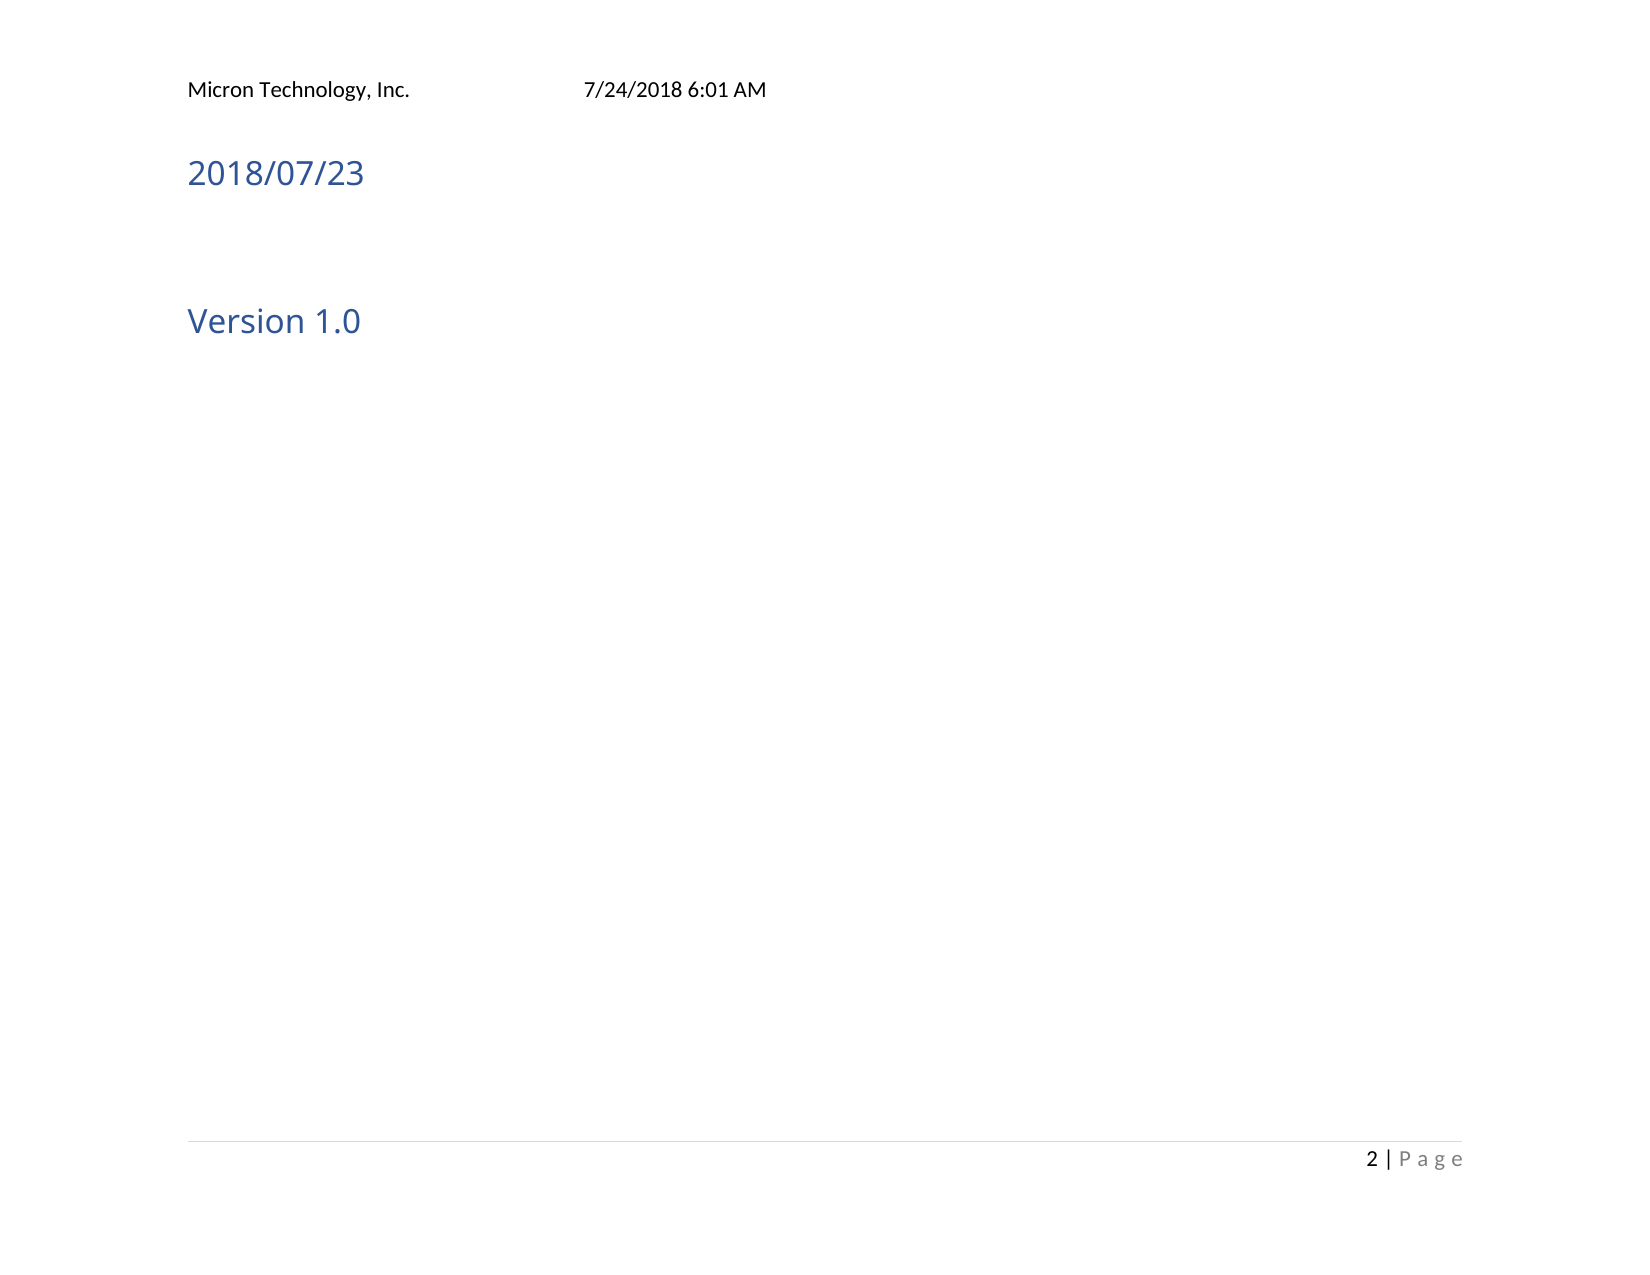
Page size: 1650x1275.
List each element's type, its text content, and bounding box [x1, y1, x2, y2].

subtitle Version 1.0 [187, 298, 1462, 343]
subtitle 2018/07/23 [187, 150, 1462, 195]
